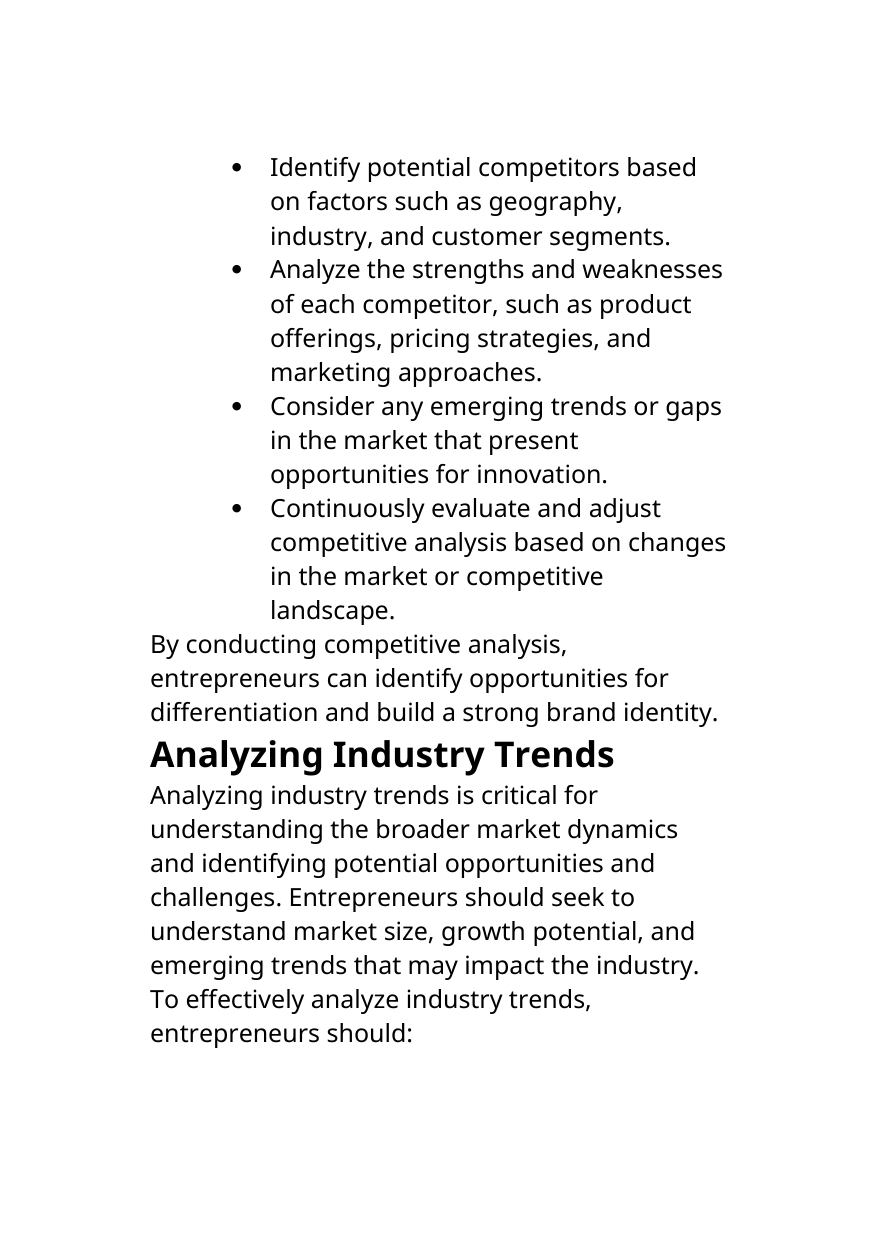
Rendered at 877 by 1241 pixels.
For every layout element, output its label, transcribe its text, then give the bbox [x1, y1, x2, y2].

subtitle Analyzing Industry Trends [150, 729, 727, 777]
list Identify potential competitors based on factors such as geography, industry, and customer segments. [232, 150, 727, 252]
text Analyzing industry trends is critical for understanding the broader market dynamics and identifying potential opportunities and challenges. Entrepreneurs should seek to understand market size, growth potential, and emerging trends that may impact the industry. [150, 777, 727, 982]
list Continuously evaluate and adjust competitive analysis based on changes in the market or competitive landscape. [232, 491, 727, 627]
list Consider any emerging trends or gaps in the market that present opportunities for innovation. [232, 388, 727, 491]
list Analyze the strengths and weaknesses of each competitor, such as product offerings, pricing strategies, and marketing approaches. [232, 252, 727, 388]
text To effectively analyze industry trends, entrepreneurs should: [150, 982, 727, 1050]
text By conducting competitive analysis, entrepreneurs can identify opportunities for differentiation and build a strong brand identity. [150, 627, 727, 729]
